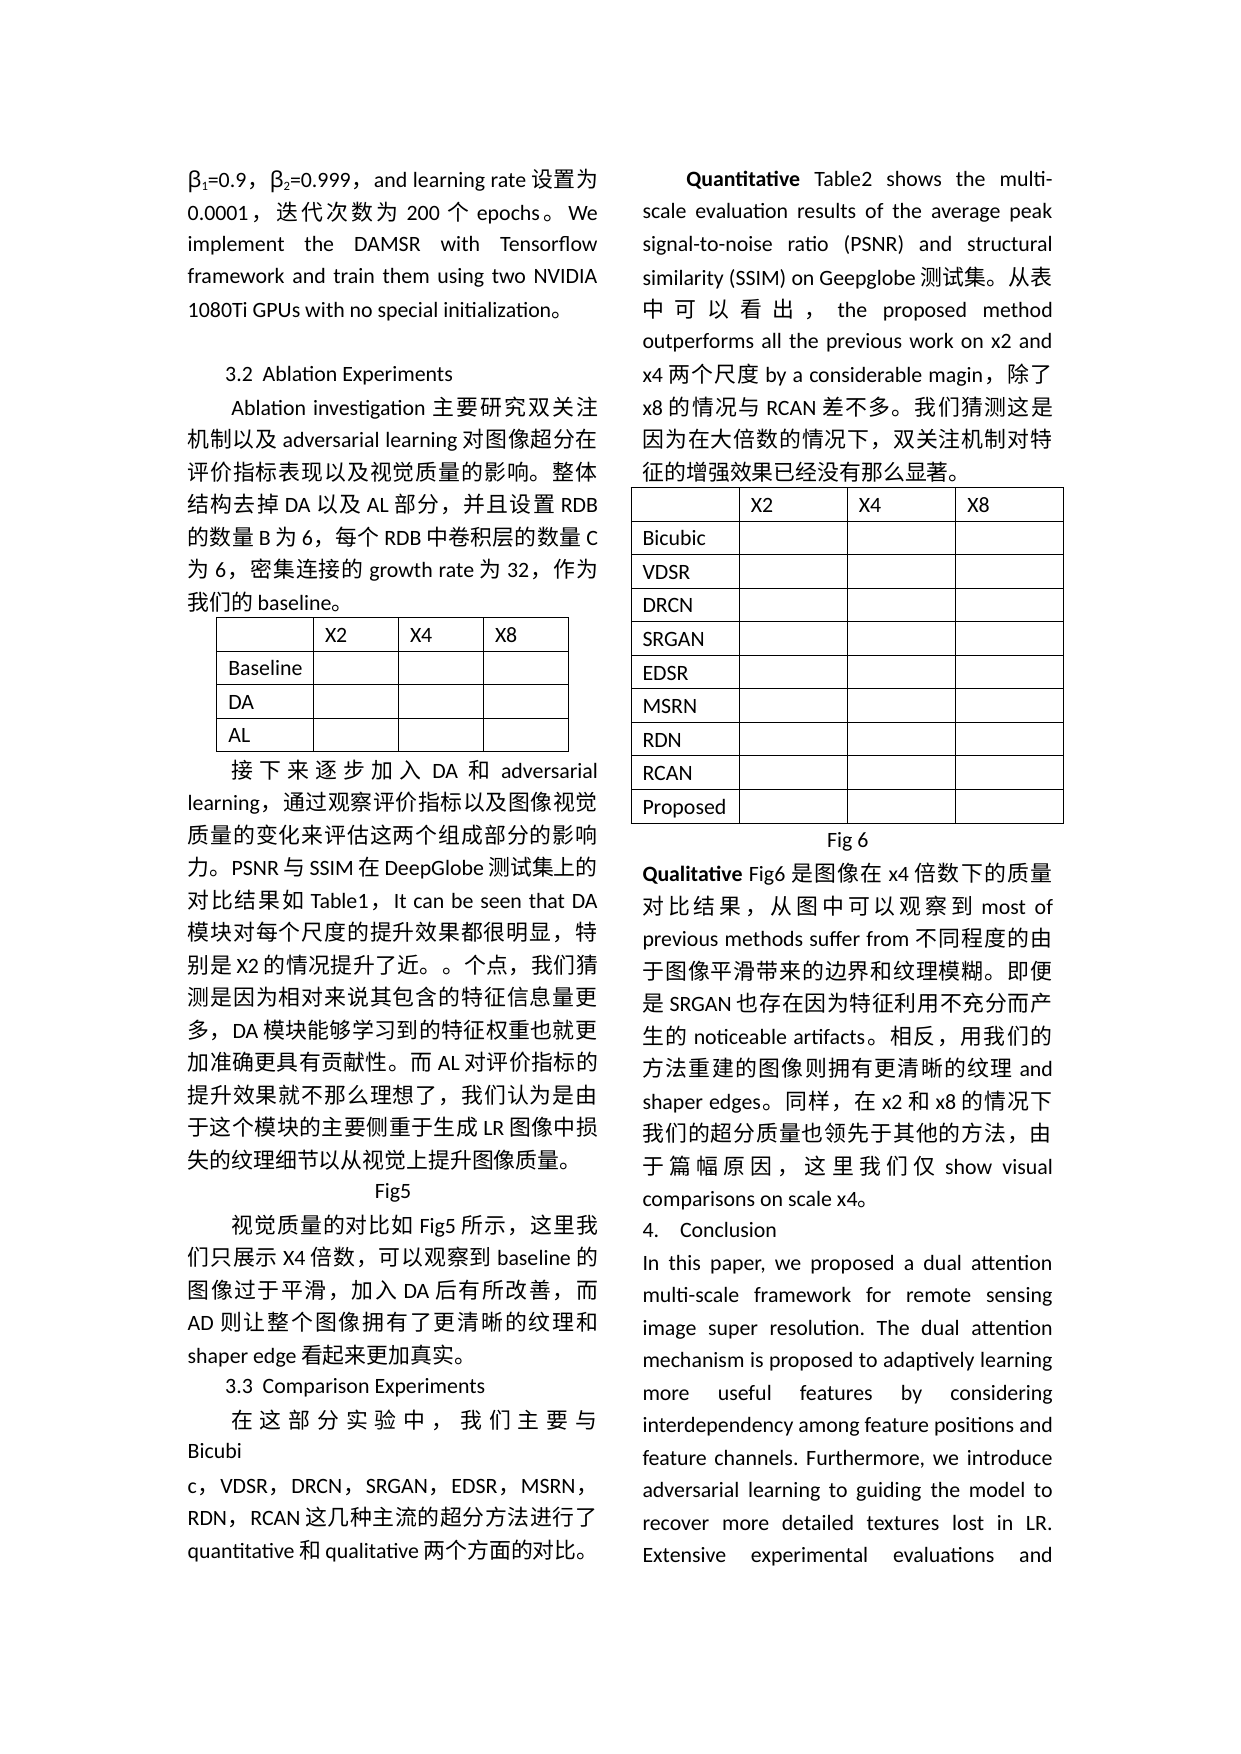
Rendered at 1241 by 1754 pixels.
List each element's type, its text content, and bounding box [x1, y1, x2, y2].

table_cell [956, 790, 1063, 822]
table_cell [740, 589, 847, 621]
table_header X4 [848, 488, 955, 521]
table_cell [399, 652, 483, 684]
table_cell [848, 656, 955, 688]
table_cell MSRN [632, 689, 739, 722]
table_cell [848, 555, 955, 588]
table_cell [848, 790, 955, 822]
table_cell [484, 719, 568, 751]
table_cell RDN [632, 723, 739, 755]
table_cell [848, 756, 955, 789]
table_cell [314, 719, 398, 751]
text 接下来逐步加入DA和adversarial learning，通过观察评价指标以及图像视觉质量的变化来评估这两个组成部分的影响力。PSNR与SSIM在DeepGlobe测试集上的对比结果如Table1，It can be seen that DA模块对每个尺度的提升效果都很明显，特别是X2的情况提升了近。。个点，我们猜测是因为相对来说其包含的特征信息量更多，DA模块能够学习到的特征权重也就更加准确更具有贡献性。而AL对评价指标的提升效果就不那么理想了，我们认为是由于这个模块的主要侧重于生成LR图像中损失的纹理细节以从视觉上提升图像质量。 [187, 752, 598, 1175]
table_cell [740, 723, 847, 755]
table_cell SRGAN [632, 622, 739, 655]
table_cell [484, 685, 568, 718]
table_header X2 [314, 618, 398, 651]
table_header [217, 618, 313, 651]
table_cell VDSR [632, 555, 739, 588]
table_cell [956, 522, 1063, 554]
text Quantitative Table2 shows the multi-scale evaluation results of the average peak signal-to-noise ratio (PSNR) and structural similarity (SSIM) on Geepglobe测试集。从表中可以看出，the proposed method outperforms all the previous work on x2 and x4两个尺度by a considerable magin，除了 x8的情况与RCAN差不多。我们猜测这是因为在大倍数的情况下，双关注机制对特征的增强效果已经没有那么显著。 [642, 162, 1053, 487]
table_header X2 [740, 488, 847, 521]
table_cell [740, 689, 847, 722]
table_cell EDSR [632, 656, 739, 688]
text Fig5 [187, 1175, 598, 1207]
table_cell [399, 719, 483, 751]
table_cell Baseline [217, 652, 313, 684]
table_cell [314, 685, 398, 718]
table_cell [848, 689, 955, 722]
table_cell [740, 656, 847, 688]
list Comparison Experiments [225, 1370, 598, 1402]
table_cell [740, 522, 847, 554]
table_cell [956, 689, 1063, 722]
table_cell [314, 652, 398, 684]
table_cell [956, 622, 1063, 655]
table_header [632, 488, 739, 521]
table_cell Bicubic [632, 522, 739, 554]
table_header X8 [956, 488, 1063, 521]
table_cell [956, 555, 1063, 588]
table_cell Proposed [632, 790, 739, 822]
table_cell [740, 756, 847, 789]
table_cell AL [217, 719, 313, 751]
text 视觉质量的对比如Fig5所示，这里我们只展示X4倍数，可以观察到baseline的图像过于平滑，加入DA后有所改善，而AD则让整个图像拥有了更清晰的纹理和shaper edge看起来更加真实。 [187, 1207, 598, 1370]
table_header X8 [484, 618, 568, 651]
table_header X4 [399, 618, 483, 651]
text 在这部分实验中，我们主要与Bicubic，VDSR，DRCN，SRGAN，EDSR，MSRN，RDN，RCAN这几种主流的超分方法进行了quantitative和qualitative两个方面的对比。 [187, 1402, 598, 1565]
table_cell [484, 652, 568, 684]
table_cell [399, 685, 483, 718]
list Conclusion [642, 1213, 1053, 1246]
table_cell RCAN [632, 756, 739, 789]
table_cell [956, 589, 1063, 621]
table_cell [740, 790, 847, 822]
table_cell [740, 622, 847, 655]
table_cell [848, 522, 955, 554]
table_cell [956, 656, 1063, 688]
table_cell [956, 756, 1063, 789]
table_cell DA [217, 685, 313, 718]
table_cell [848, 622, 955, 655]
table_cell [848, 723, 955, 755]
table_cell [848, 589, 955, 621]
table_cell DRCN [632, 589, 739, 621]
table_cell [956, 723, 1063, 755]
list Ablation Experiments [225, 357, 598, 389]
text Fig 6 [642, 824, 1053, 856]
text Ablation investigation主要研究双关注机制以及adversarial learning对图像超分在评价指标表现以及视觉质量的影响。整体结构去掉DA以及AL部分，并且设置RDB的数量B为6，每个RDB中卷积层的数量C为6，密集连接的growth rate为32，作为我们的baseline。 [187, 389, 598, 617]
table_cell [740, 555, 847, 588]
text Qualitative Fig6是图像在x4倍数下的质量对比结果，从图中可以观察到most of previous methods suffer from不同程度的由于图像平滑带来的边界和纹理模糊。即便是SRGAN也存在因为特征利用不充分而产生的noticeable artifacts。相反，用我们的方法重建的图像则拥有更清晰的纹理and shaper edges。同样，在x2和x8的情况下我们的超分质量也领先于其他的方法，由于篇幅原因，这里我们仅show visual comparisons on scale x4。 [642, 856, 1053, 1213]
